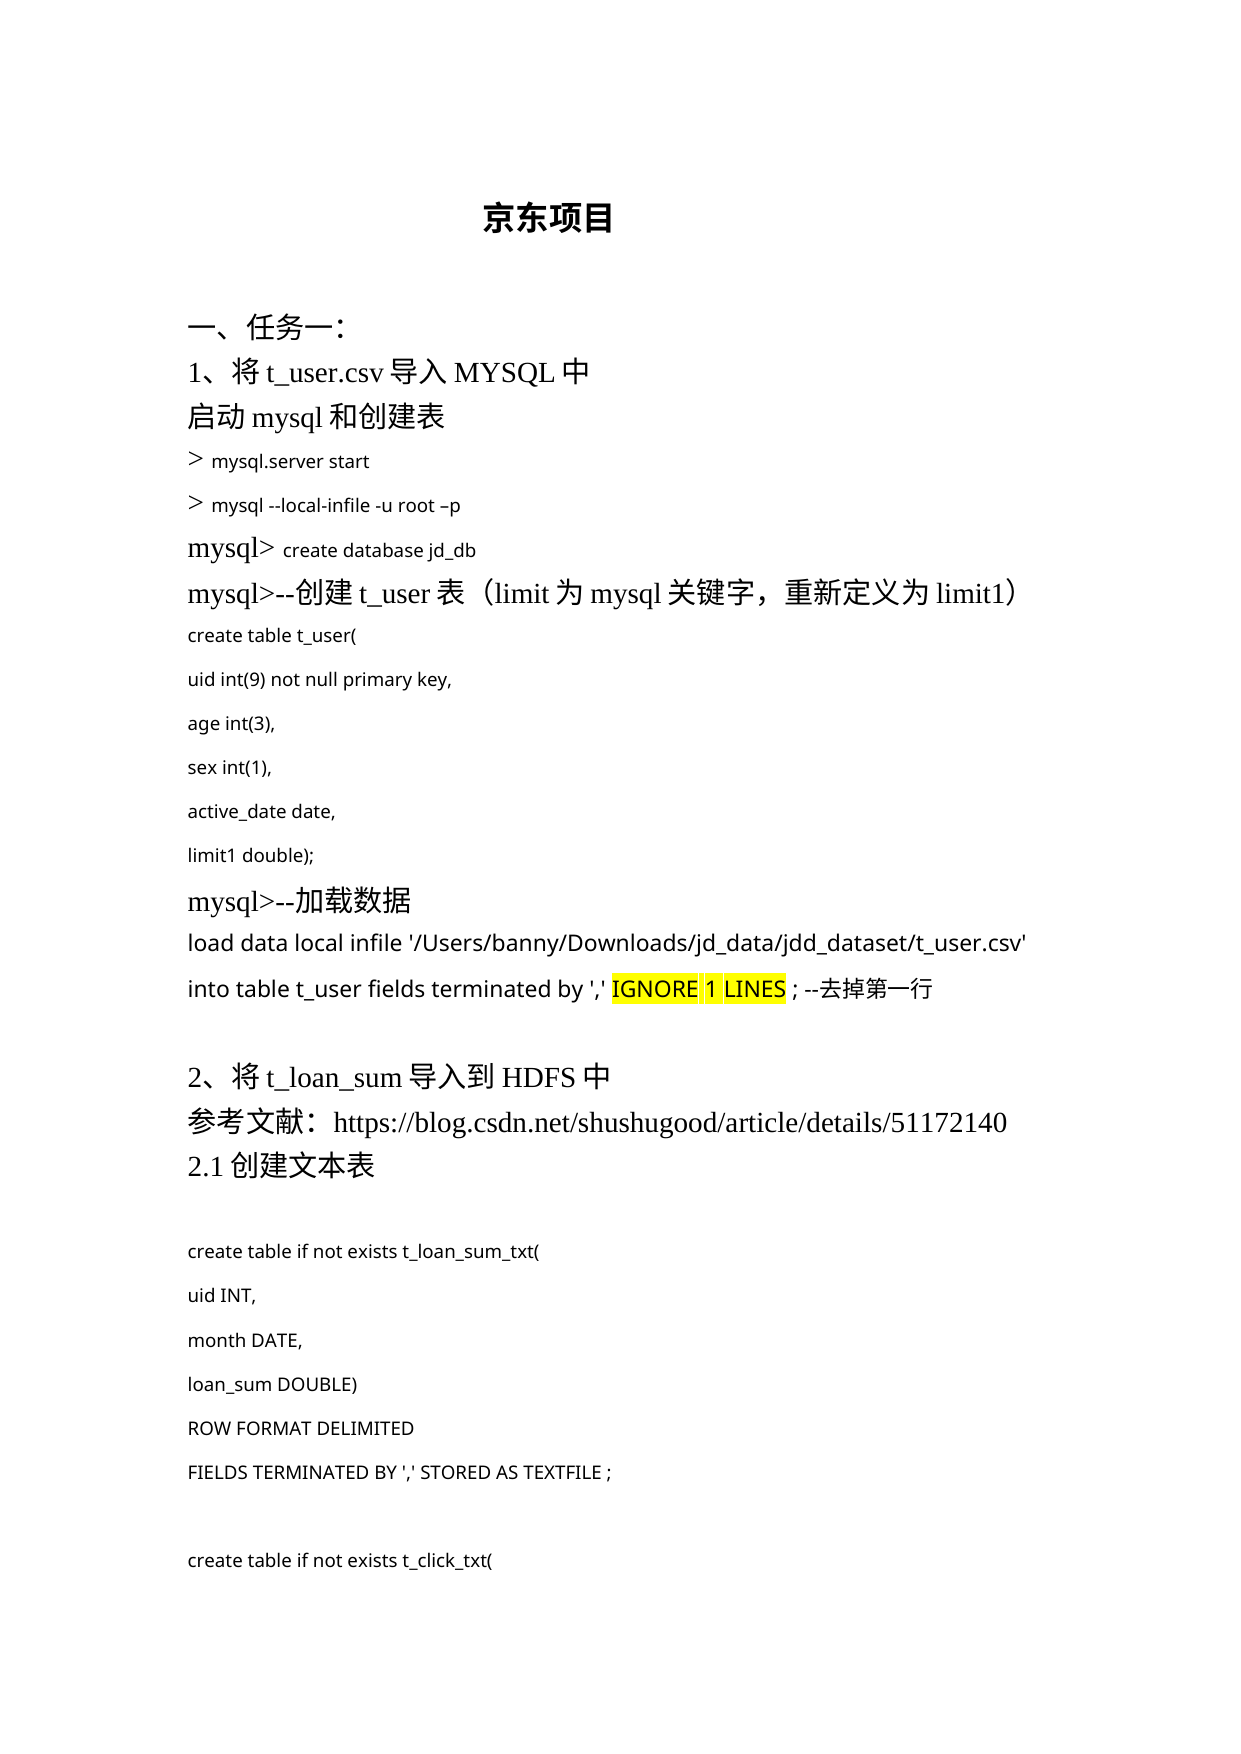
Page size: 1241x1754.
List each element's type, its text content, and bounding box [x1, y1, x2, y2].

text uid INT, [187, 1273, 1053, 1318]
text > mysql.server start [187, 436, 1053, 480]
text create table if not exists t_loan_sum_txt( [187, 1229, 1053, 1273]
text 启动mysql和创建表 [187, 392, 1053, 436]
text mysql>--创建t_user表（limit为mysql关键字，重新定义为limit1） [187, 568, 1053, 613]
text 京东项目 [450, 172, 1053, 260]
text sex int(1), [187, 745, 1053, 789]
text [187, 1450, 1053, 1494]
text uid int(9) not null primary key, [187, 657, 1053, 701]
text 一、任务一： [187, 304, 1053, 348]
text > mysql --local-infile -u root –p [187, 480, 1053, 524]
text create table t_user( [187, 613, 1053, 657]
text ROW FORMAT DELIMITED [187, 1406, 1053, 1450]
text 参考文献：https://blog.csdn.net/shushugood/article/details/51172140 [187, 1097, 1053, 1141]
text age int(3), [187, 701, 1053, 745]
text mysql> create database jd_db [187, 524, 1053, 568]
text 1、将t_user.csv导入MYSQL中 [187, 348, 1053, 392]
text create table if not exists t_click_txt( [187, 1538, 1053, 1582]
text 2、将t_loan_sum导入到HDFS中 [187, 1053, 1053, 1097]
text month DATE, [187, 1318, 1053, 1362]
text mysql>--加载数据 [187, 877, 1053, 921]
text 2.1创建文本表 [187, 1141, 1053, 1185]
text load data local infile '/Users/banny/Downloads/jd_data/jdd_dataset/t_user.csv' into table t_user fields terminated by ',' IGNORE 1 LINES ; --去掉第一行 [187, 921, 1053, 1009]
text active_date date, [187, 789, 1053, 833]
text limit1 double); [187, 833, 1053, 877]
text loan_sum DOUBLE) [187, 1362, 1053, 1406]
